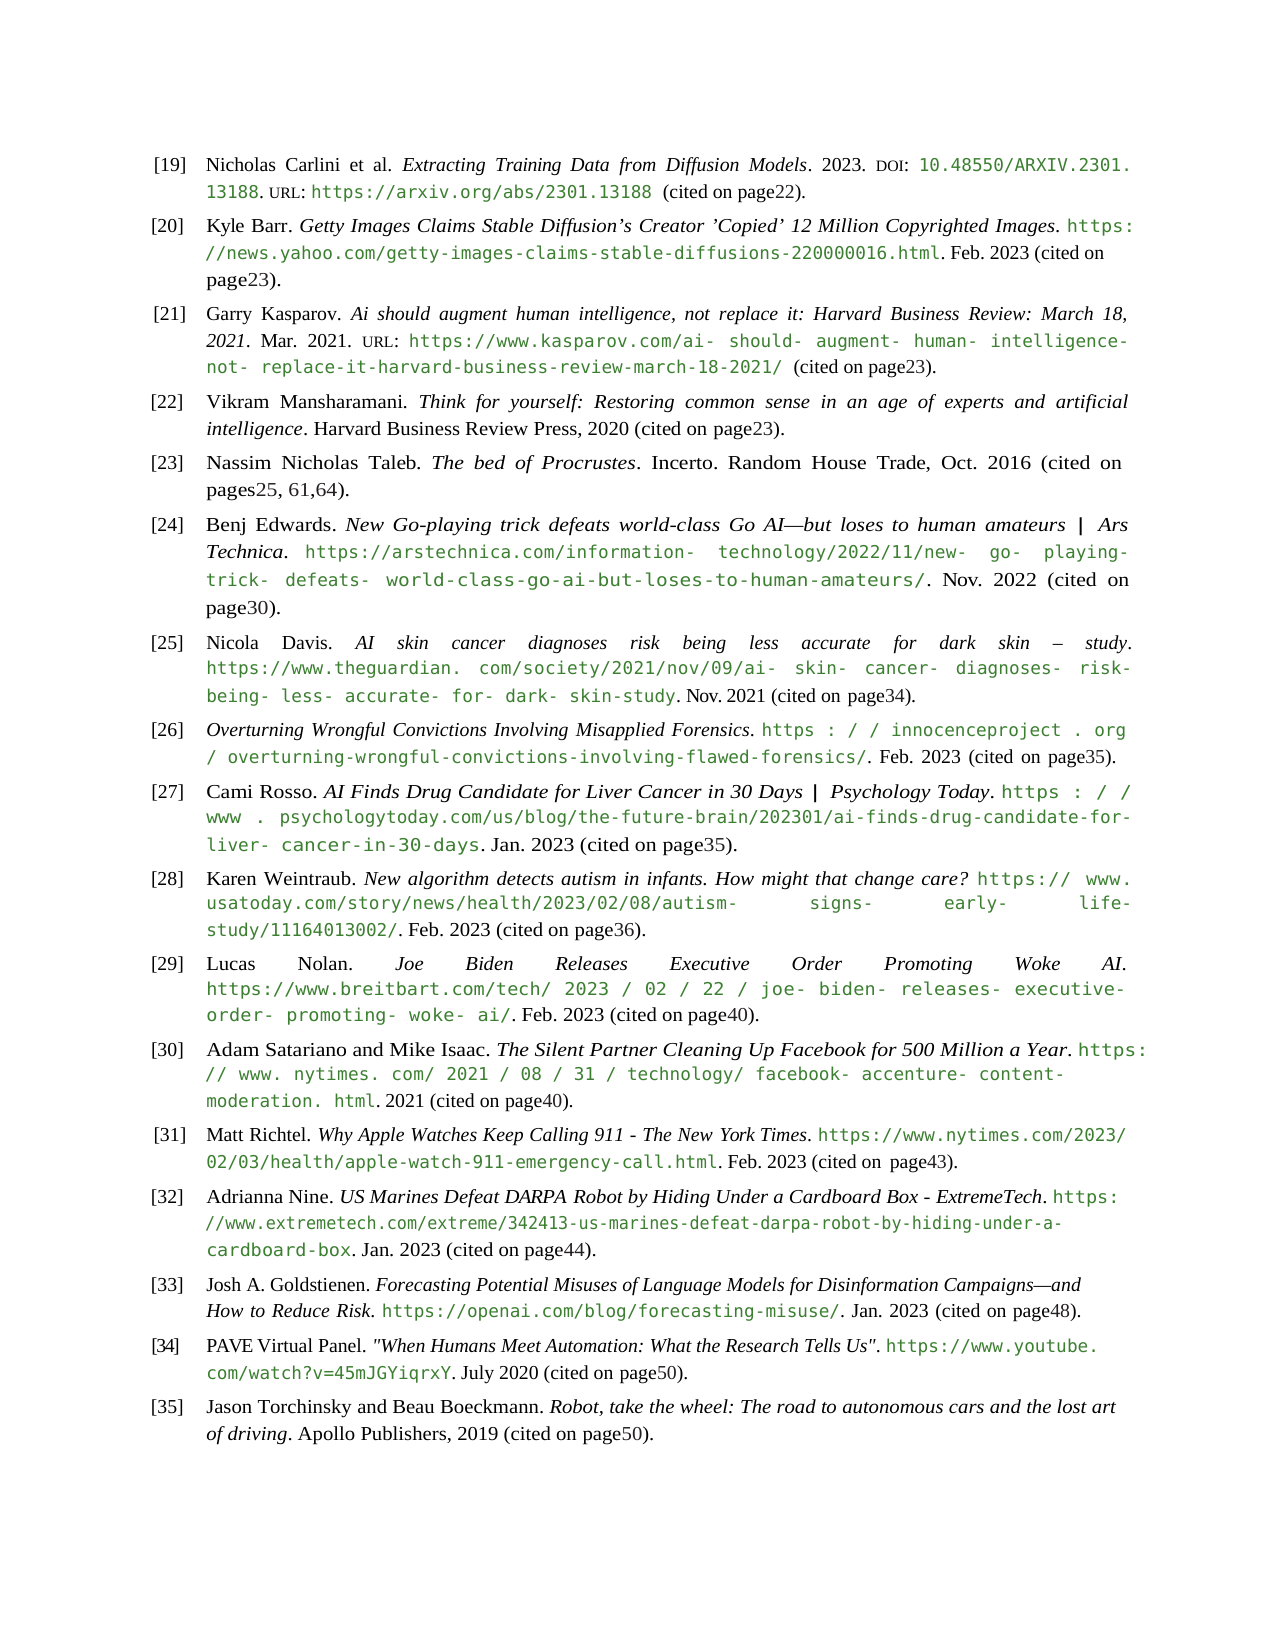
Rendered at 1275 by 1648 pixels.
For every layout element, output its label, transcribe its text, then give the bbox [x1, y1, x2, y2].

list Nassim Nicholas Taleb. The bed of Procrustes. Incerto. Random House Trade, Oct. 2016 (cited on pages25, 61,64). [151, 451, 1122, 501]
list Adrianna Nine. US Marines Defeat DARPA Robot by Hiding Under a Cardboard Box - ExtremeTech. https: [151, 1184, 1194, 1207]
list Matt Richtel. Why Apple Watches Keep Calling 911 - The New York Times. https://www.nytimes.com/2023/ 02/03/health/apple-watch-911-emergency-call.html. Feb. 2023 (cited on page43). [153, 1123, 1127, 1173]
list Lucas Nolan. Joe Biden Releases Executive Order Promoting Woke AI. https://www.breitbart.com/tech/ 2023 / 02 / 22 / joe- biden- releases- executive- order- promoting- woke- ai/. Feb. 2023 (cited on page40). [151, 952, 1127, 1026]
list Nicola Davis. AI skin cancer diagnoses risk being less accurate for dark skin – study. https://www.theguardian. com/society/2021/nov/09/ai- skin- cancer- diagnoses- risk- being- less- accurate- for- dark- skin-study. Nov. 2021 (cited on page34). [151, 631, 1132, 706]
list Josh A. Goldstienen. Forecasting Potential Misuses of Language Models for Disinformation Campaigns—and How to Reduce Risk. https://openai.com/blog/forecasting-misuse/. Jan. 2023 (cited on page48). [151, 1273, 1125, 1322]
list Kyle Barr. Getty Images Claims Stable Diffusion’s Creator ’Copied’ 12 Million Copyrighted Images. https: [151, 214, 1194, 237]
list Vikram Mansharamani. Think for yourself: Restoring common sense in an age of experts and artificial intelligence. Harvard Business Review Press, 2020 (cited on page23). [150, 390, 1128, 439]
text //news.yahoo.com/getty-images-claims-stable-diffusions-220000016.html. Feb. 2023 (cited on page23). [205, 241, 1135, 290]
list Karen Weintraub. New algorithm detects autism in infants. How might that change care? https:// www. usatoday.com/story/news/health/2023/02/08/autism- signs- early- life- study/11164013002/. Feb. 2023 (cited on page36). [151, 867, 1132, 940]
list Overturning Wrongful Convictions Involving Misapplied Forensics. https : / / innocenceproject . org / overturning-wrongful-convictions-involving-flawed-forensics/. Feb. 2023 (cited on page35). [151, 718, 1127, 768]
list Nicholas Carlini et al. Extracting Training Data from Diffusion Models. 2023. doi: 10.48550/ARXIV.2301. 13188. url: https://arxiv.org/abs/2301.13188 (cited on page22). [153, 153, 1132, 202]
text //www.extremetech.com/extreme/342413-us-marines-defeat-darpa-robot-by-hiding-under-a- cardboard-box. Jan. 2023 (cited on page44). [205, 1213, 1129, 1261]
list Garry Kasparov. Ai should augment human intelligence, not replace it: Harvard Business Review: March 18, 2021. Mar. 2021. url: https://www.kasparov.com/ai- should- augment- human- intelligence- not- replace-it-harvard-business-review-march-18-2021/ (cited on page23). [153, 302, 1129, 378]
list Cami Rosso. AI Finds Drug Candidate for Liver Cancer in 30 Days | Psychology Today. https : / / www . psychologytoday.com/us/blog/the-future-brain/202301/ai-finds-drug-candidate-for-liver- cancer-in-30-days. Jan. 2023 (cited on page35). [151, 780, 1132, 855]
list Adam Satariano and Mike Isaac. The Silent Partner Cleaning Up Facebook for 500 Million a Year. https: [151, 1038, 1194, 1060]
list PAVE Virtual Panel. "When Humans Meet Automation: What the Research Tells Us". https://www.youtube. com/watch?v=45mJGYiqrxY. July 2020 (cited on page50). [151, 1334, 1132, 1383]
list Benj Edwards. New Go-playing trick defeats world-class Go AI—but loses to human amateurs | Ars Technica. https://arstechnica.com/information- technology/2022/11/new- go- playing- trick- defeats- world-class-go-ai-but-loses-to-human-amateurs/. Nov. 2022 (cited on page30). [151, 513, 1129, 619]
text // www. nytimes. com/ 2021 / 08 / 31 / technology/ facebook- accenture- content- moderation. html. 2021 (cited on page40). [205, 1064, 1135, 1111]
list Jason Torchinsky and Beau Boeckmann. Robot, take the wheel: The road to autonomous cars and the lost art of driving. Apollo Publishers, 2019 (cited on page50). [151, 1395, 1125, 1445]
